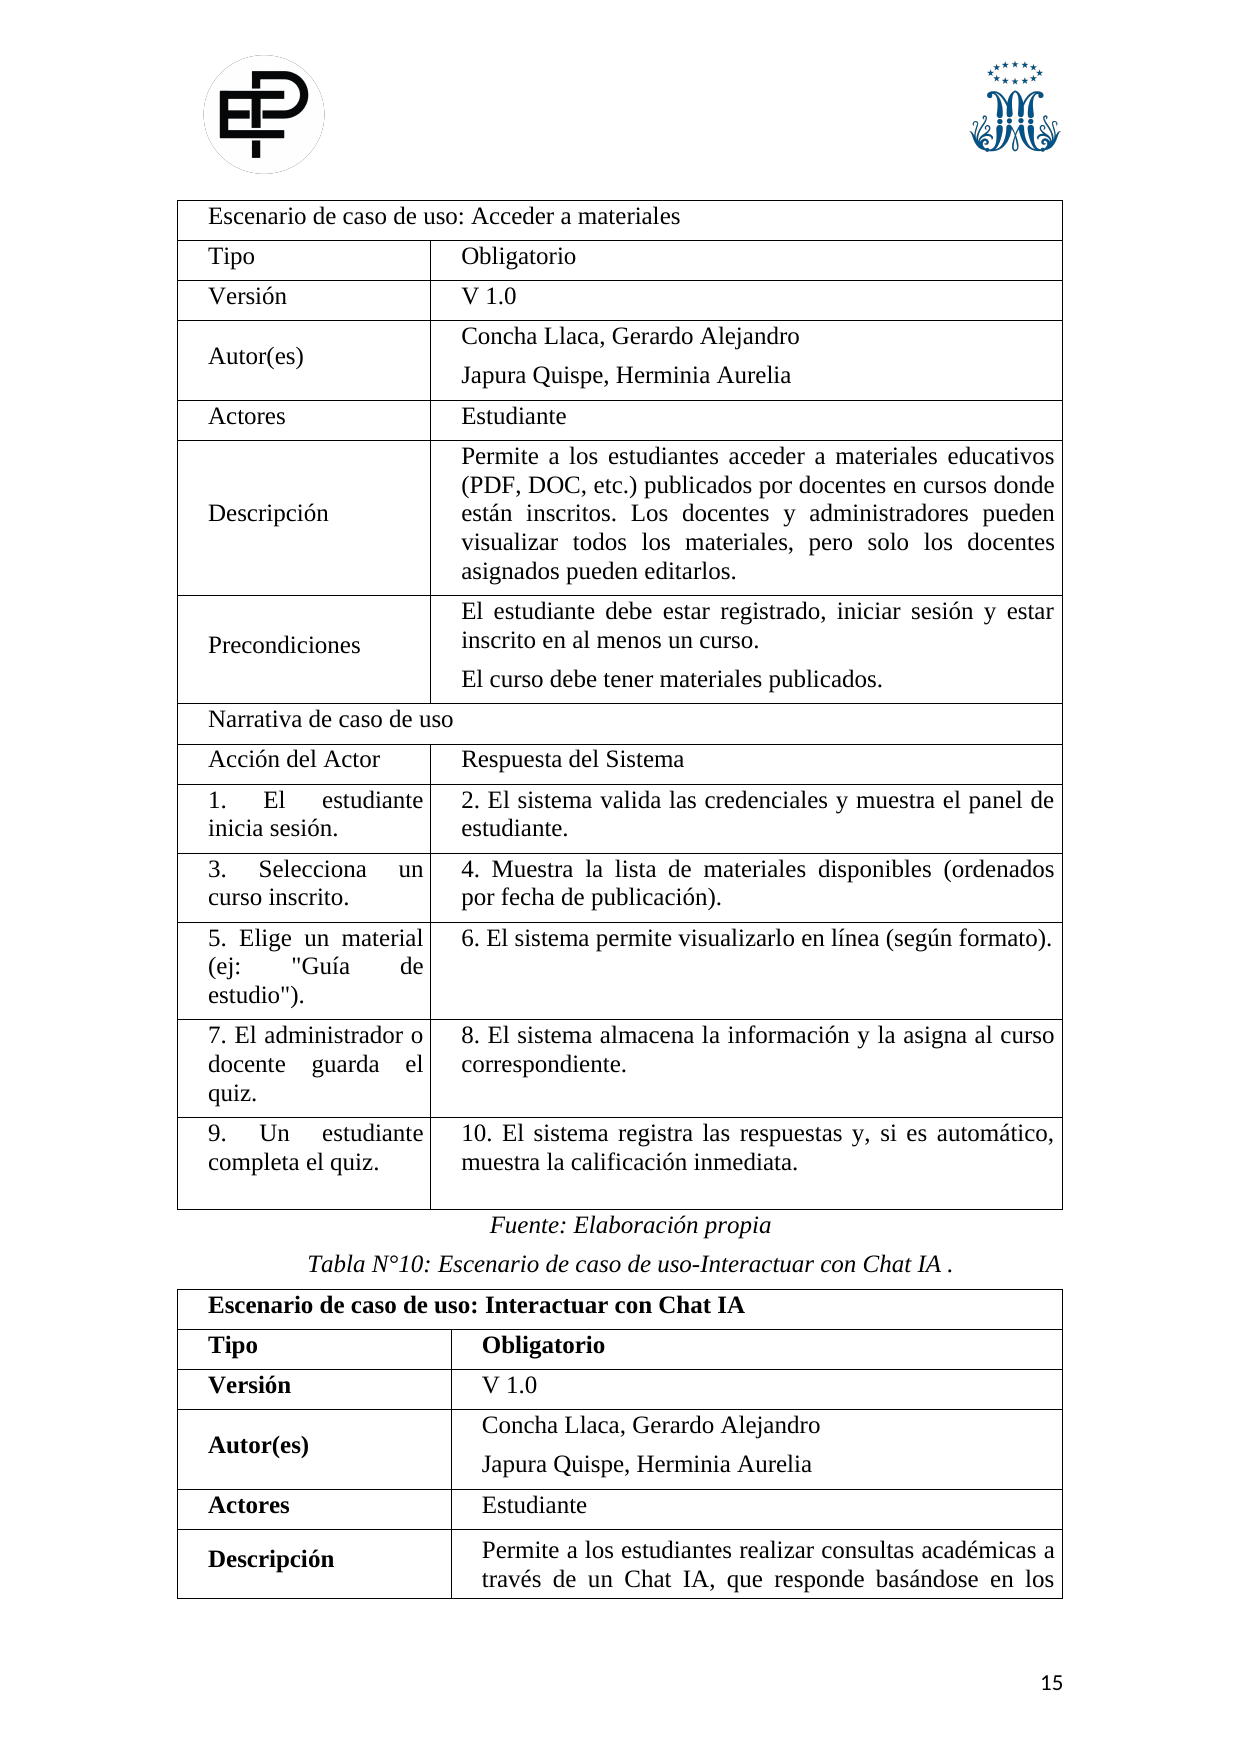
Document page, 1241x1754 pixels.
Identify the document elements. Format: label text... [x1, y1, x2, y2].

table_cell Narrativa de caso de uso [178, 704, 1062, 743]
text Fuente: Elaboración propia [200, 1210, 1063, 1239]
table_cell Autor(es) [178, 1410, 451, 1489]
table_cell Respuesta del Sistema [431, 745, 1062, 784]
table_cell Concha Llaca, Gerardo Alejandro Japura Quispe, Herminia Aurelia [452, 1410, 1062, 1489]
table_cell Tipo [178, 241, 430, 280]
table_cell 10. El sistema registra las respuestas y, si es automático, muestra la calificación inmediata. [431, 1118, 1062, 1209]
table_cell V 1.0 [452, 1370, 1062, 1409]
table_cell 8. El sistema almacena la información y la asigna al curso correspondiente. [431, 1020, 1062, 1117]
table_cell Obligatorio [452, 1330, 1062, 1369]
table_cell 1. El estudiante inicia sesión. [178, 785, 430, 853]
table_cell 4. Muestra la lista de materiales disponibles (ordenados por fecha de publicación). [431, 854, 1062, 922]
table_cell Tipo [178, 1330, 451, 1369]
table_cell V 1.0 [431, 281, 1062, 320]
table_cell 6. El sistema permite visualizarlo en línea (según formato). [431, 923, 1062, 1019]
table_cell Concha Llaca, Gerardo Alejandro Japura Quispe, Herminia Aurelia [431, 321, 1062, 400]
table_cell Estudiante [452, 1490, 1062, 1529]
picture [177, 29, 351, 200]
table_cell Versión [178, 281, 430, 320]
table_cell Actores [178, 401, 430, 440]
table_cell Versión [178, 1370, 451, 1409]
table_cell Acción del Actor [178, 745, 430, 784]
table_cell 5. Elige un material (ej: "Guía de estudio"). [178, 923, 430, 1019]
table_cell Autor(es) [178, 321, 430, 400]
table_cell 7. El administrador o docente guarda el quiz. [178, 1020, 430, 1117]
picture [966, 57, 1063, 155]
table_cell Precondiciones [178, 596, 430, 703]
table_cell Permite a los estudiantes acceder a materiales educativos (PDF, DOC, etc.) publicados por docentes en cursos donde están inscritos. Los docentes y administradores pueden visualizar todos los materiales, pero solo los docentes asignados pueden editarlos. [431, 441, 1062, 595]
table_cell 9. Un estudiante completa el quiz. [178, 1118, 430, 1209]
table_cell 3. Selecciona un curso inscrito. [178, 854, 430, 922]
table_cell Estudiante [431, 401, 1062, 440]
table_cell 2. El sistema valida las credenciales y muestra el panel de estudiante. [431, 785, 1062, 853]
table_cell Actores [178, 1490, 451, 1529]
table_cell Descripción [178, 441, 430, 595]
table_cell Descripción [178, 1530, 451, 1598]
table_header Escenario de caso de uso: Interactuar con Chat IA [178, 1290, 1062, 1329]
table_cell Obligatorio [431, 241, 1062, 280]
text Tabla N°10: Escenario de caso de uso-Interactuar con Chat IA . [200, 1249, 1063, 1278]
table_header Escenario de caso de uso: Acceder a materiales [178, 201, 1062, 240]
table_cell El estudiante debe estar registrado, iniciar sesión y estar inscrito en al menos un curso. El curso debe tener materiales publicados. [431, 596, 1062, 703]
